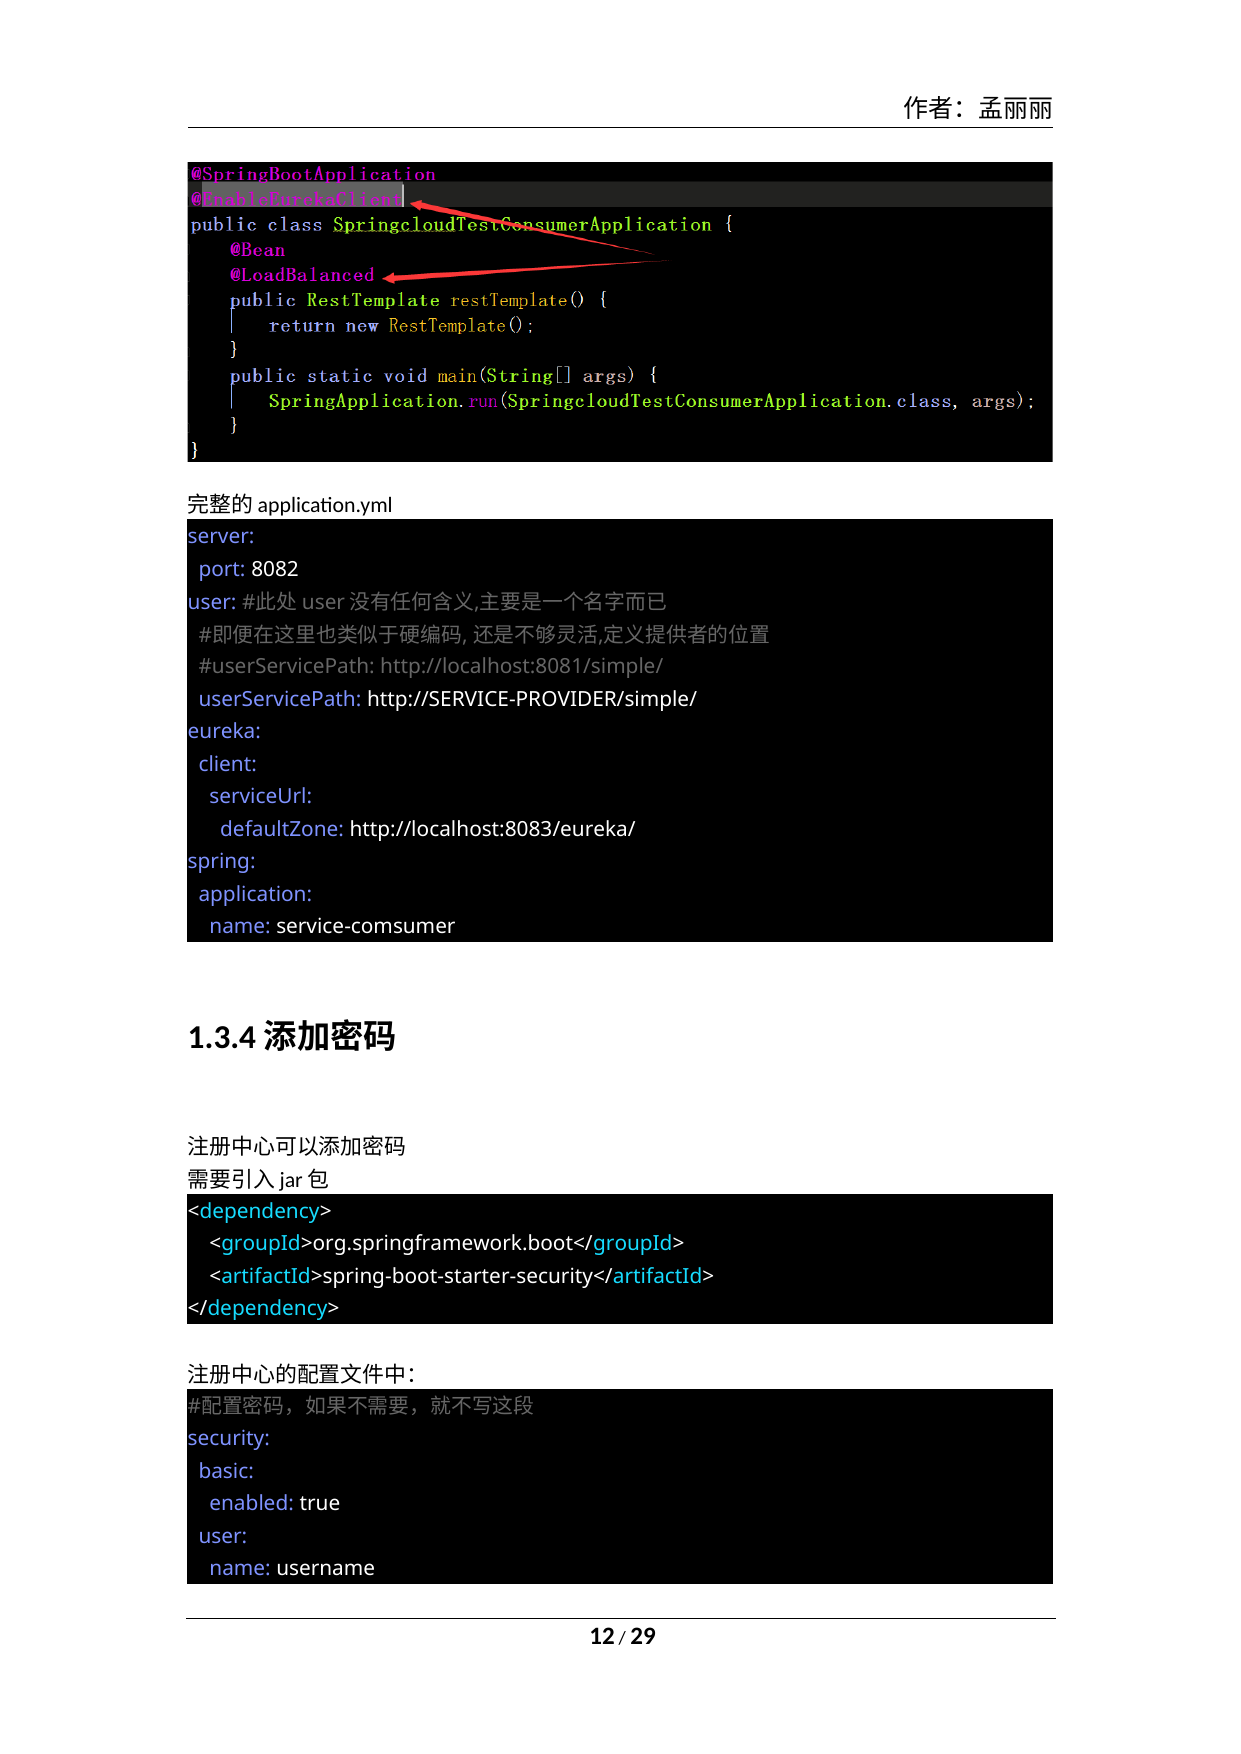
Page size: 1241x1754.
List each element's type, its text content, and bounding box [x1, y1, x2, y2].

picture [187, 162, 1053, 462]
text <dependency> <groupId>org.springframework.boot</groupId> <artifactId>spring-boot-starter-security</artifactId> </dependency> [187, 1194, 1053, 1324]
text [187, 1389, 1053, 1584]
text 注册中心的配置文件中： [187, 1356, 1053, 1389]
text 注册中心可以添加密码 [187, 1129, 1053, 1161]
text server: port: 8082 user: #此处 user没有任何含义,主要是一个名字而已 #即便在这里也类似于硬编码, 还是不够灵活,定义提供者的位置 #userServicePath: http://localhost:8081/simple/ userServicePath: http://SERVICE-PROVIDER/simple/ eureka: client: serviceUrl: defaultZone: http://localhost:8083/eureka/ spring: application: name: service-comsumer [187, 519, 1053, 942]
subtitle 1.3.4 添加密码 [187, 1002, 1053, 1067]
text 需要引入jar包 [187, 1161, 1053, 1194]
text 完整的application.yml [187, 487, 1053, 519]
